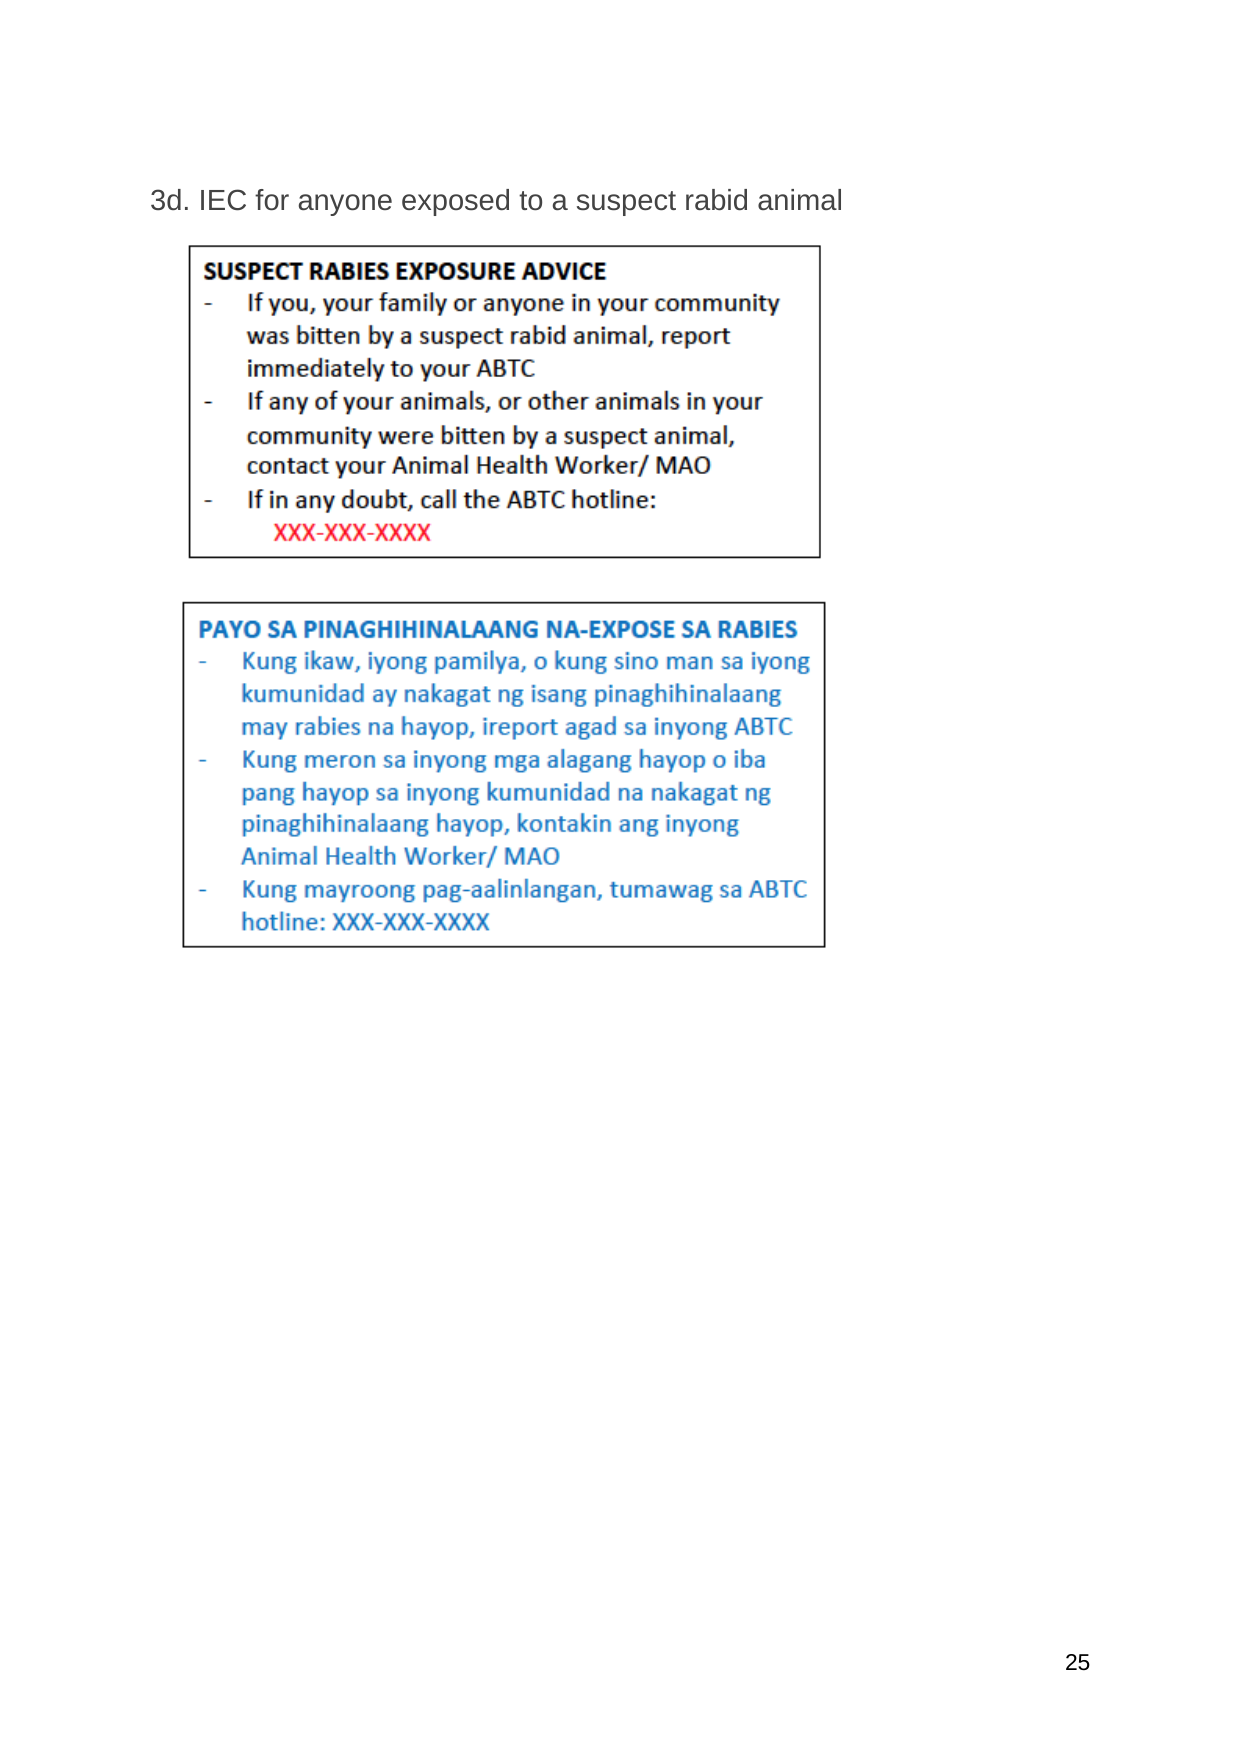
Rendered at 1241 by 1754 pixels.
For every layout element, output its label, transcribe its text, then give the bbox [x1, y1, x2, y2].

picture [150, 230, 857, 976]
subtitle 3d. IEC for anyone exposed to a suspect rabid animal [150, 183, 1090, 217]
